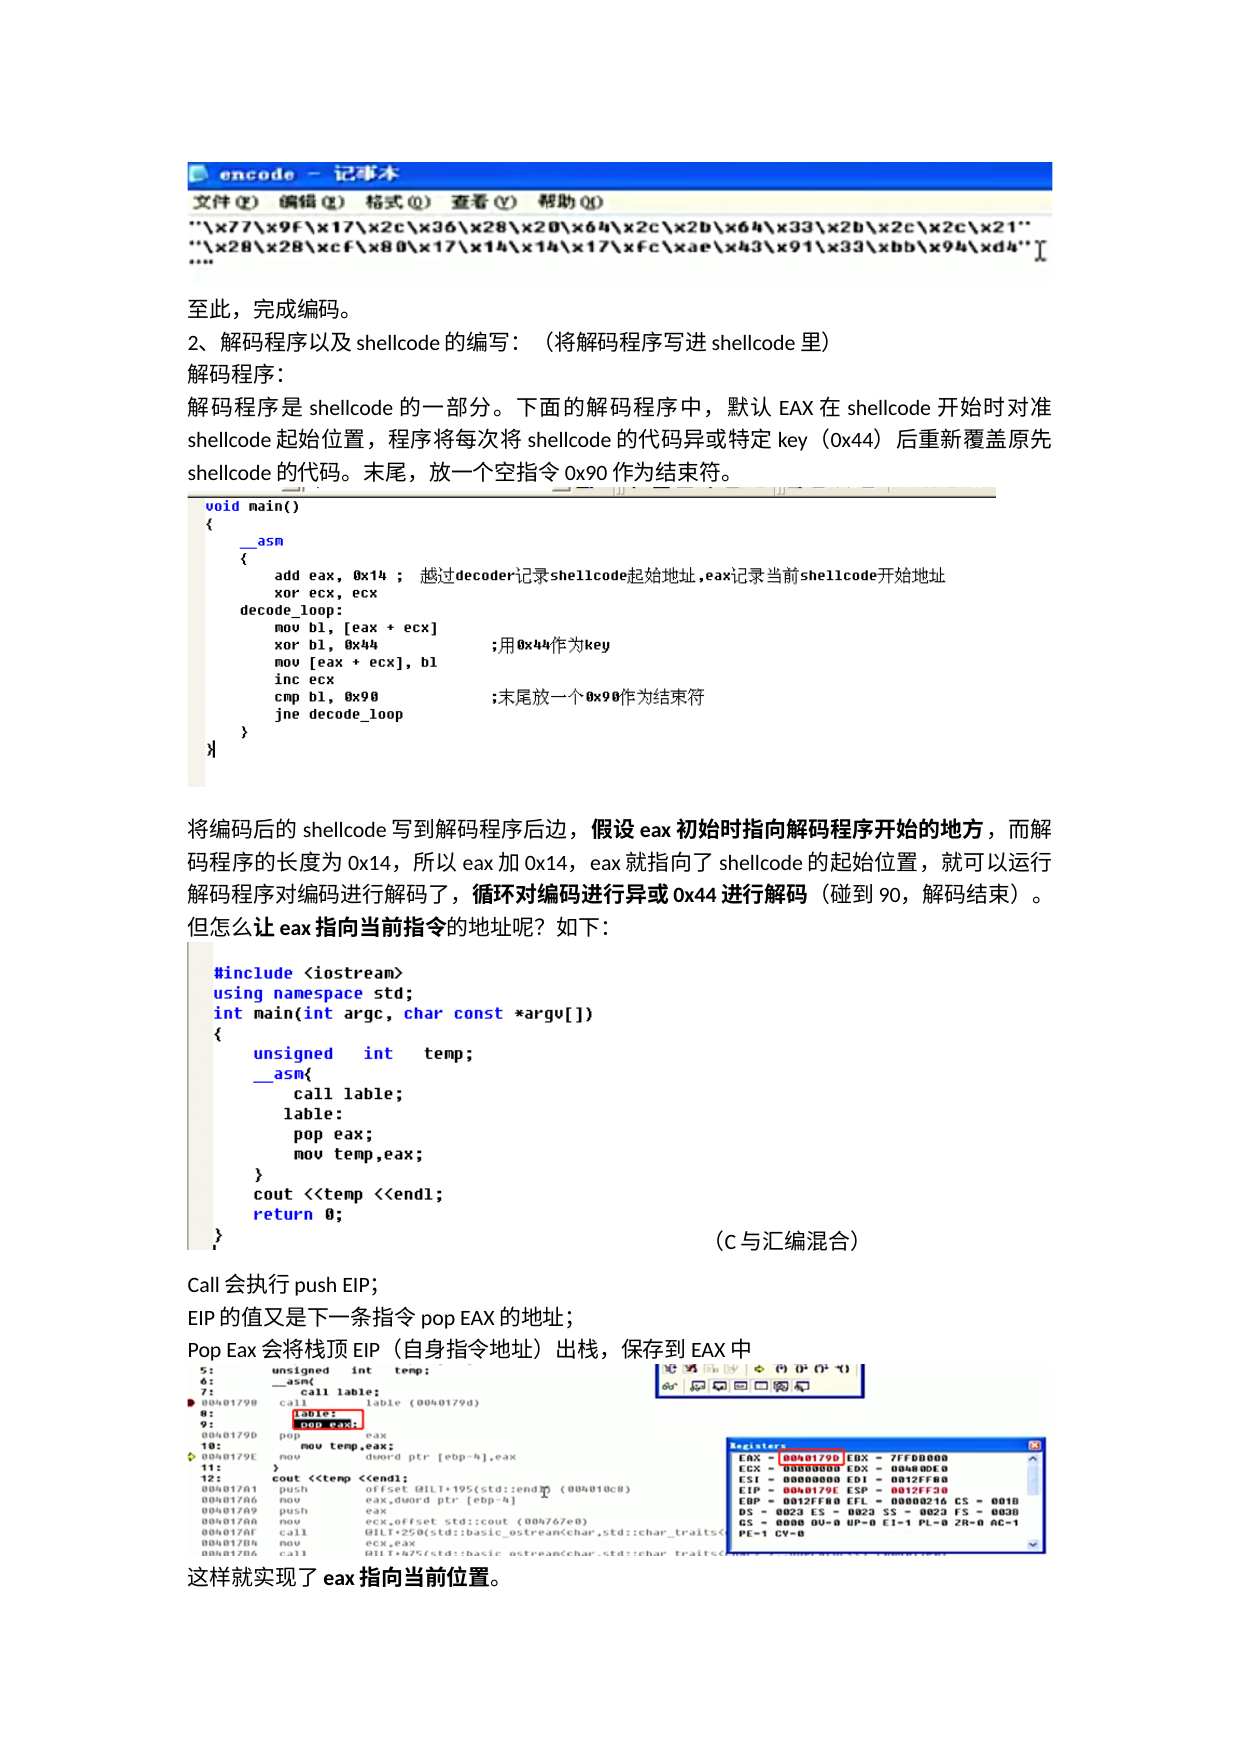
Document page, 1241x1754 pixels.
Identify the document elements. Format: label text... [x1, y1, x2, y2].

list 至此，完成编码。 [187, 292, 1053, 324]
list 将编码后的shellcode写到解码程序后边，假设eax初始时指向解码程序开始的地方，而解码程序的长度为0x14，所以eax加0x14，eax就指向了shellcode的起始位置，就可以运行解码程序对编码进行解码了，循环对编码进行异或0x44进行解码（碰到90，解码结束）。 [187, 812, 1053, 909]
list 解码程序： [187, 357, 1053, 389]
picture [187, 162, 1053, 283]
picture [187, 1364, 1052, 1556]
list 但怎么让eax指向当前指令的地址呢？如下： [187, 909, 1053, 942]
list Pop Eax会将栈顶EIP（自身指令地址）出栈，保存到EAX中 [187, 1332, 1053, 1364]
picture [187, 942, 703, 1250]
list 解码程序是shellcode的一部分。下面的解码程序中，默认EAX在shellcode开始时对准shellcode起始位置，程序将每次将shellcode的代码异或特定key（0x44）后重新覆盖原先shellcode的代码。末尾，放一个空指令0x90作为结束符。 [187, 389, 1053, 487]
list Call会执行push EIP； [187, 1267, 1053, 1299]
list 这样就实现了eax指向当前位置。 [187, 1559, 1053, 1592]
list 解码程序以及shellcode的编写：（将解码程序写进shellcode里） [187, 324, 1053, 357]
picture [187, 487, 996, 787]
list EIP的值又是下一条指令pop EAX的地址； [187, 1299, 1053, 1332]
